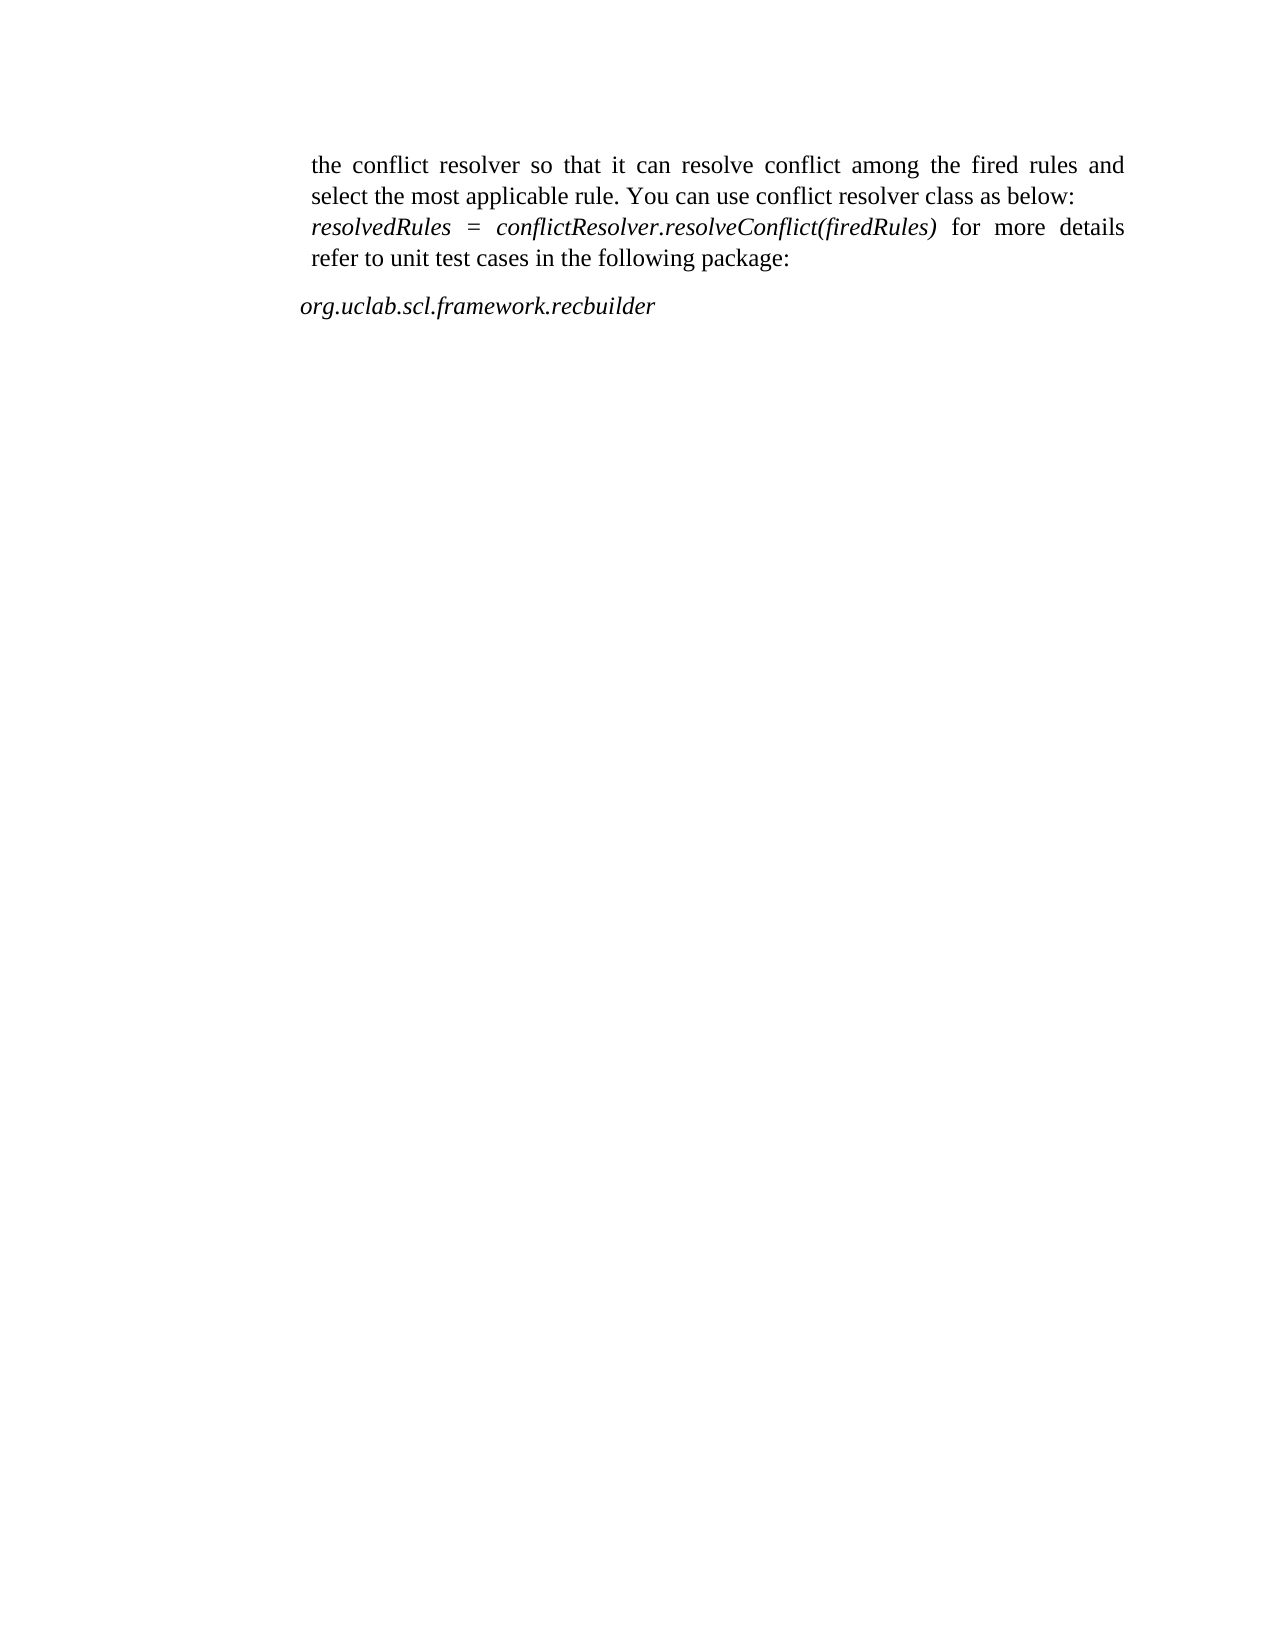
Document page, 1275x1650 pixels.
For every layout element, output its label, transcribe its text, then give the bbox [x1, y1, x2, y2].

list resolvedRules = conflictResolver.resolveConflict(firedRules) for more details refer to unit test cases in the following package: [311, 212, 1125, 272]
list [311, 150, 1125, 210]
text org.uclab.scl.framework.recbuilder [300, 291, 1125, 319]
